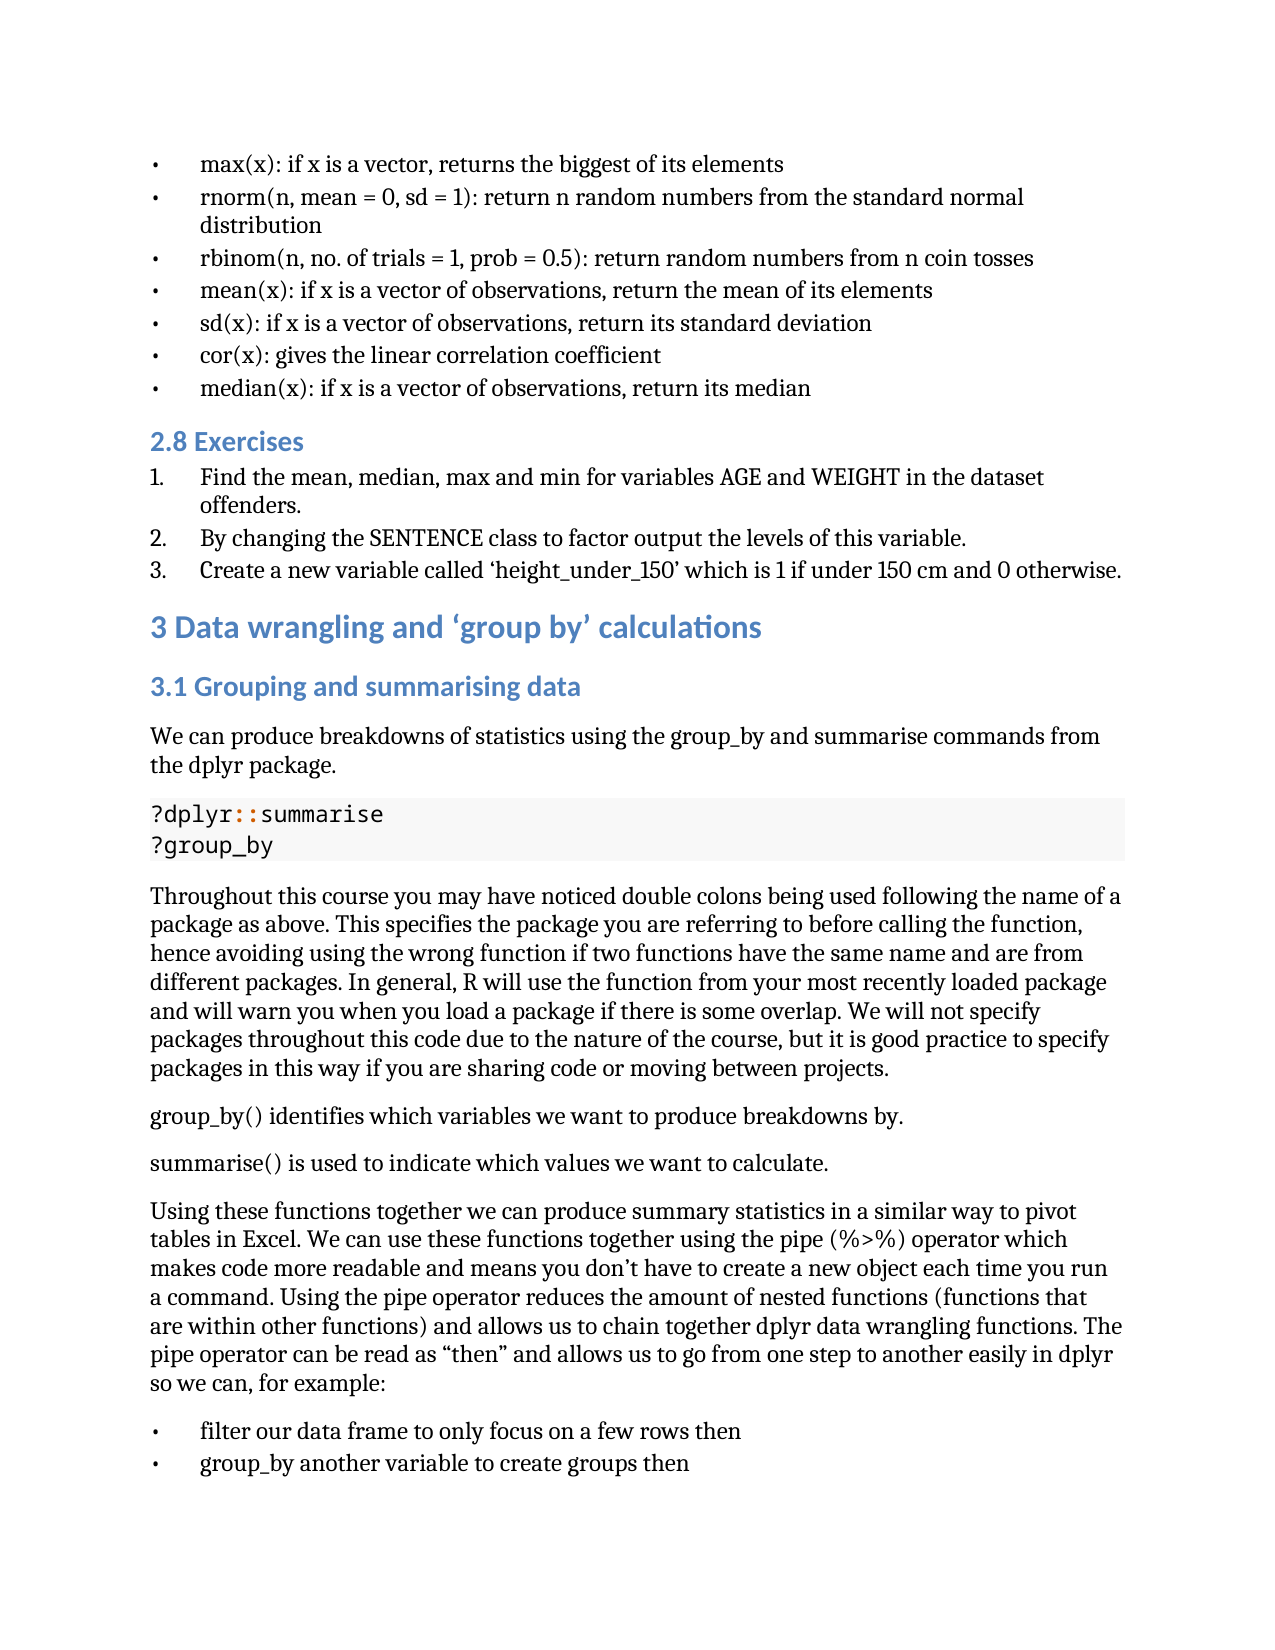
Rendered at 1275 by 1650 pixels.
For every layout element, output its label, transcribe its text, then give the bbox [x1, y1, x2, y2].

text summarise() is used to indicate which values we want to calculate. [150, 1149, 1125, 1178]
subtitle 2.8 Exercises [150, 423, 1125, 459]
text Using these functions together we can produce summary statistics in a similar way to pivot tables in Excel. We can use these functions together using the pipe (%>%) operator which makes code more readable and means you don’t have to create a new object each time you run a command. Using the pipe operator reduces the amount of nested functions (functions that are within other functions) and allows us to chain together dplyr data wrangling functions. The pipe operator can be read as “then” and allows us to go from one step to another easily in dplyr so we can, for example: [150, 1197, 1125, 1398]
list sd(x): if x is a vector of observations, return its standard deviation [150, 309, 1125, 337]
list By changing the SENTENCE class to factor output the levels of this variable. [150, 524, 1125, 553]
list Create a new variable called ‘height_under_150’ which is 1 if under 150 cm and 0 otherwise. [150, 556, 1125, 585]
list rbinom(n, no. of trials = 1, prob = 0.5): return random numbers from n coin tosses [150, 244, 1125, 272]
list group_by another variable to create groups then [150, 1449, 1125, 1478]
text group_by() identifies which variables we want to produce breakdowns by. [150, 1102, 1125, 1130]
list median(x): if x is a vector of observations, return its median [150, 374, 1125, 402]
list filter our data frame to only focus on a few rows then [150, 1417, 1125, 1445]
list cor(x): gives the linear correlation coefficient [150, 341, 1125, 370]
text We can produce breakdowns of statistics using the group_by and summarise commands from the dplyr package. [150, 722, 1125, 779]
list Find the mean, median, max and min for variables AGE and WEIGHT in the dataset offenders. [150, 463, 1125, 520]
list rnorm(n, mean = 0, sd = 1): return n random numbers from the standard normal distribution [150, 182, 1125, 240]
text ?dplyr::summarise ?group_by [150, 798, 1125, 861]
subtitle 3.1 Grouping and summarising data [150, 668, 1125, 703]
subtitle 3 Data wrangling and ‘group by’ calculations [150, 606, 1125, 647]
text Throughout this course you may have noticed double colons being used following the name of a package as above. This specifies the package you are referring to before calling the function, hence avoiding using the wrong function if two functions have the same name and are from different packages. In general, R will use the function from your most recently loaded package and will warn you when you load a package if there is some overlap. We will not specify packages throughout this code due to the nature of the course, but it is good practice to specify packages in this way if you are sharing code or moving between projects. [150, 882, 1125, 1083]
list mean(x): if x is a vector of observations, return the mean of its elements [150, 276, 1125, 305]
list max(x): if x is a vector, returns the biggest of its elements [150, 150, 1125, 179]
